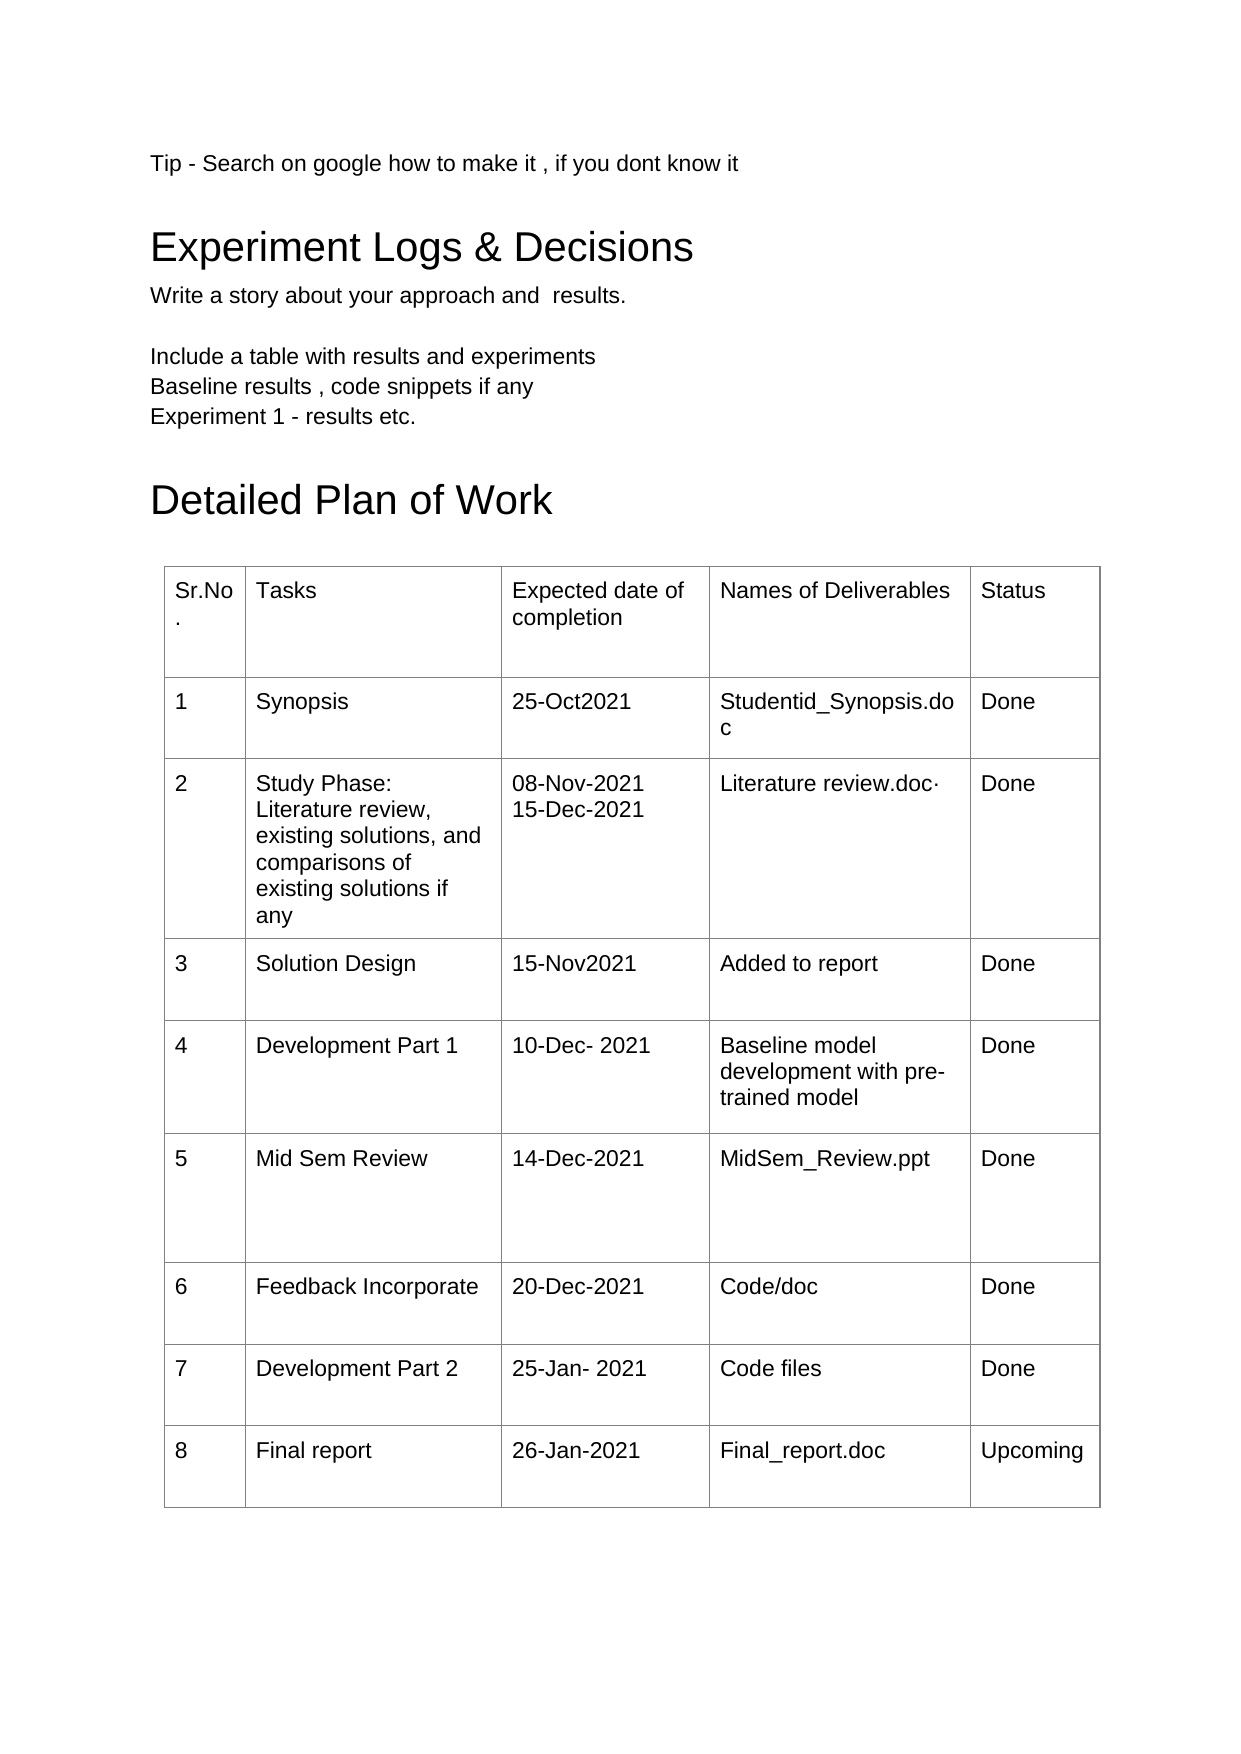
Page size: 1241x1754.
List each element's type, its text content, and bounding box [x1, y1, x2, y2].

table_cell 6 [165, 1263, 245, 1343]
table_cell Done [971, 1263, 1099, 1343]
table_cell 2 [165, 759, 245, 938]
table_cell Solution Design [246, 939, 501, 1020]
table_header Expected date of completion [502, 567, 709, 677]
table_cell 5 [165, 1134, 245, 1262]
table_cell 26-Jan-2021 [502, 1426, 709, 1507]
text Baseline results , code snippets if any [150, 373, 1090, 399]
table_cell Done [971, 939, 1099, 1020]
table_cell Done [971, 1134, 1099, 1262]
table_cell Synopsis [246, 678, 501, 758]
subtitle Experiment Logs & Decisions [150, 222, 1090, 270]
table_cell 08-Nov-2021 15-Dec-2021 [502, 759, 709, 938]
table_header Status [971, 567, 1099, 677]
table_cell Code/doc [710, 1263, 970, 1343]
table_cell 4 [165, 1021, 245, 1133]
table_cell Development Part 1 [246, 1021, 501, 1133]
text Write a story about your approach and results. [150, 282, 1090, 309]
table_header Tasks [246, 567, 501, 677]
table_cell MidSem_Review.ppt [710, 1134, 970, 1262]
table_cell Baseline model development with pre-trained model [710, 1021, 970, 1133]
text Experiment 1 - results etc. [150, 403, 1090, 429]
table_cell Added to report [710, 939, 970, 1020]
table_cell Studentid_Synopsis.doc [710, 678, 970, 758]
table_cell Done [971, 1021, 1099, 1133]
table_cell Study Phase: Literature review, existing solutions, and comparisons of existing solutions if any [246, 759, 501, 938]
table_cell 25-Oct2021 [502, 678, 709, 758]
table_cell Final_report.doc [710, 1426, 970, 1507]
table_cell Development Part 2 [246, 1345, 501, 1425]
table_cell Final report [246, 1426, 501, 1507]
table_cell Code files [710, 1345, 970, 1425]
table_cell 14-Dec-2021 [502, 1134, 709, 1262]
table_cell 1 [165, 678, 245, 758]
table_cell 15-Nov2021 [502, 939, 709, 1020]
table_cell Done [971, 759, 1099, 938]
table_cell 7 [165, 1345, 245, 1425]
table_header Sr.No. [165, 567, 245, 677]
table_header Names of Deliverables [710, 567, 970, 677]
table_cell 20-Dec-2021 [502, 1263, 709, 1343]
subtitle Detailed Plan of Work [150, 475, 1090, 523]
table_cell Done [971, 1345, 1099, 1425]
table_cell Mid Sem Review [246, 1134, 501, 1262]
table_cell 10-Dec- 2021 [502, 1021, 709, 1133]
table_cell 3 [165, 939, 245, 1020]
text Include a table with results and experiments [150, 343, 1090, 369]
table_cell Done [971, 678, 1099, 758]
text Tip - Search on google how to make it , if you dont know it [150, 150, 1090, 176]
table_cell Literature review.doc· [710, 759, 970, 938]
table_cell Feedback Incorporate [246, 1263, 501, 1343]
table_cell Upcoming [971, 1426, 1099, 1507]
table_cell 25-Jan- 2021 [502, 1345, 709, 1425]
table_cell 8 [165, 1426, 245, 1507]
